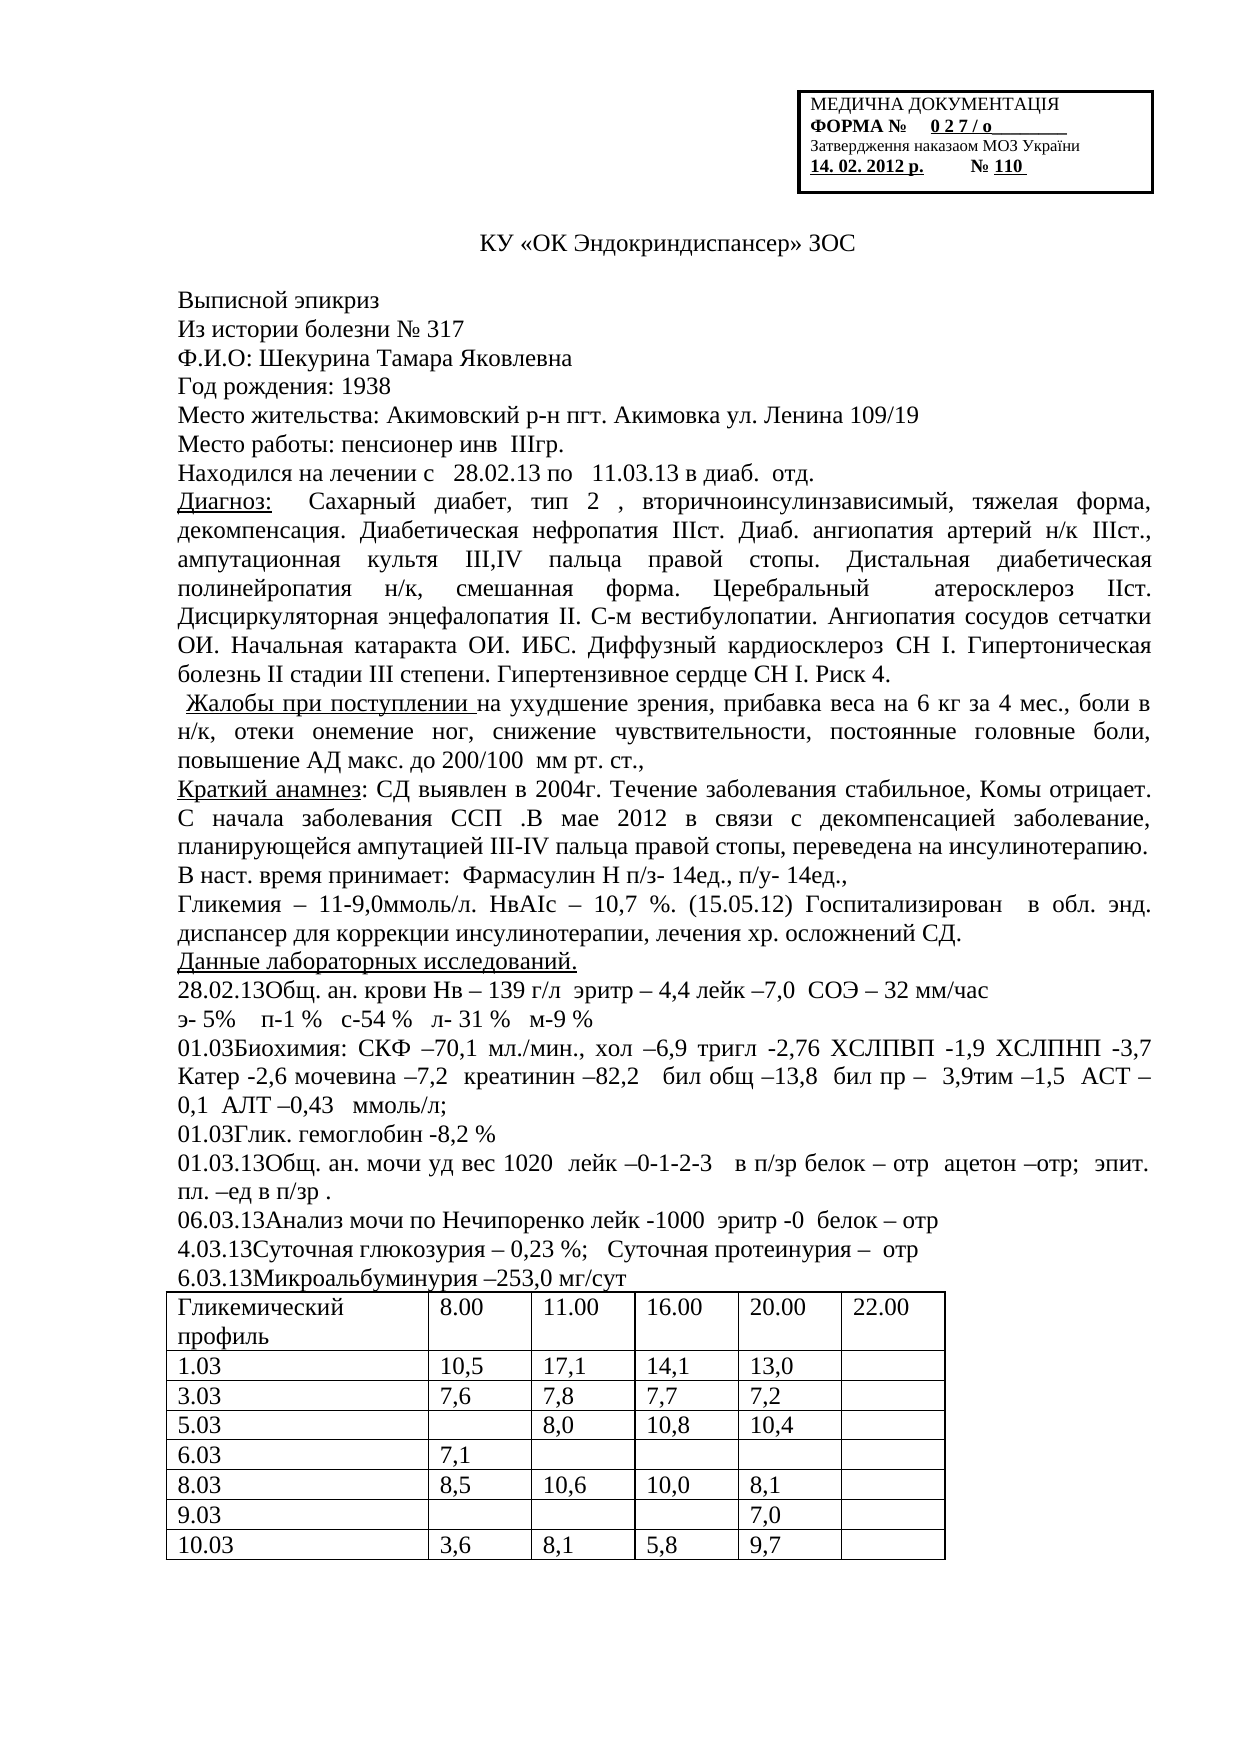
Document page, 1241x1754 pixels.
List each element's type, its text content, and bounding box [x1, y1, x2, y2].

text Жалобы при поступлении на ухудшение зрения, прибавка веса на 6 кг за 4 мес., боли в н/к, отеки онемение ног, снижение чувствительности, постоянные головные боли, повышение АД макс. до 200/100 мм рт. ст., [177, 688, 1152, 774]
table_cell 17,1 [532, 1351, 634, 1380]
table_cell 10,8 [636, 1411, 738, 1439]
text Диагноз: Сахарный диабет, тип 2 , вторичноинсулинзависимый, тяжелая форма, декомпенсация. Диабетическая нефропатия IIIст. Диаб. ангиопатия артерий н/к IIIст., ампутационная культя III,ІV пальца правой стопы. Дистальная диабетическая полинейропатия н/к, смешанная форма. Церебральный атеросклероз IIст. Дисциркуляторная энцефалопатия II. С-м вестибулопатии. Ангиопатия сосудов сетчатки ОИ. Начальная катаракта ОИ. ИБС. Диффузный кардиосклероз СН I. Гипертоническая болезнь II стадии III степени. Гипертензивное сердце СН I. Риск 4. [177, 486, 1152, 688]
table_header 20.00 [739, 1293, 841, 1350]
text Год рождения: 1938 [177, 371, 1152, 400]
table_cell [429, 1411, 531, 1439]
text Место жительства: Акимовский р-н пгт. Акимовка ул. Ленина 109/19 [177, 400, 1152, 429]
text 01.03Глик. гемоглобин -8,2 % [177, 1119, 1152, 1148]
table_cell 14,1 [636, 1351, 738, 1380]
text 06.03.13Анализ мочи по Нечипоренко лейк -1000 эритр -0 белок – отр [177, 1205, 1152, 1234]
text Краткий анамнез: СД выявлен в 2004г. Течение заболевания стабильное, Комы отрицает. С начала заболевания ССП .В мае 2012 в связи с декомпенсацией заболевание, планирующейся ампутацией III-IV пальца правой стопы, переведена на инсулинотерапию. [177, 774, 1152, 860]
subtitle Из истории болезни № 317 [177, 314, 1152, 343]
table_header 22.00 [842, 1293, 944, 1350]
table_cell 7,2 [739, 1381, 841, 1409]
table_cell 8.03 [167, 1470, 428, 1499]
text 28.02.13Общ. ан. крови Нв – 139 г/л эритр – 4,4 лейк –7,0 СОЭ – 32 мм/час [177, 975, 1152, 1004]
table_cell 7,0 [739, 1500, 841, 1529]
table_cell [842, 1351, 944, 1380]
table_cell 1.03 [167, 1351, 428, 1380]
table_cell 10,6 [532, 1470, 634, 1499]
table_cell 10,4 [739, 1411, 841, 1439]
text 4.03.13Суточная глюкозурия – 0,23 %; Суточная протеинурия – отр [177, 1234, 1152, 1263]
subtitle 01.03.13Общ. ан. мочи уд вес 1020 лейк –0-1-2-3 в п/зр белок – отр ацетон –отр; эпит. пл. –ед в п/зр . [177, 1148, 1152, 1205]
table_cell 8,1 [739, 1470, 841, 1499]
table_cell 8,5 [429, 1470, 531, 1499]
table_cell [532, 1440, 634, 1469]
table_cell 10,0 [636, 1470, 738, 1499]
table_cell 7,1 [429, 1440, 531, 1469]
text 01.03Биохимия: СКФ –70,1 мл./мин., хол –6,9 тригл -2,76 ХСЛПВП -1,9 ХСЛПНП -3,7 Катер -2,6 мочевина –7,2 креатинин –82,2 бил общ –13,8 бил пр – 3,9тим –1,5 АСТ – 0,1 АЛТ –0,43 ммоль/л; [177, 1033, 1152, 1119]
table_cell 9,7 [739, 1530, 841, 1558]
table_cell 13,0 [739, 1351, 841, 1380]
table_cell 7,7 [636, 1381, 738, 1409]
text В наст. время принимает: Фармасулин Н п/з- 14ед., п/у- 14ед., [177, 860, 1152, 889]
subtitle Выписной эпикриз [177, 285, 1158, 314]
text Данные лабораторных исследований. [177, 946, 1152, 975]
table_cell 7,8 [532, 1381, 634, 1409]
table_cell 3,6 [429, 1530, 531, 1558]
table_cell 6.03 [167, 1440, 428, 1469]
text Гликемия – 11-9,0ммоль/л. НвАIс – 10,7 %. (15.05.12) Госпитализирован в обл. энд. диспансер для коррекции инсулинотерапии, лечения хр. осложнений СД. [177, 889, 1152, 946]
table_header Гликемический профиль [167, 1293, 428, 1350]
table_cell [842, 1440, 944, 1469]
table_cell 10.03 [167, 1530, 428, 1558]
text Место работы: пенсионер инв IIIгр. [177, 429, 1152, 458]
table_cell [842, 1500, 944, 1529]
text Находился на лечении с 28.02.13 по 11.03.13 в диаб. отд. [177, 458, 1152, 486]
table_cell [842, 1411, 944, 1439]
table_header 8.00 [429, 1293, 531, 1350]
table_cell 5.03 [167, 1411, 428, 1439]
table_cell [636, 1500, 738, 1529]
table_header 11.00 [532, 1293, 634, 1350]
subtitle 6.03.13Микроальбуминурия –253,0 мг/сут [177, 1263, 1152, 1291]
table_cell 5,8 [636, 1530, 738, 1558]
table_cell [739, 1440, 841, 1469]
table_header МЕДИЧНА ДОКУМЕНТАЦІЯ ФОРМА № 0 2 7 / о________ Затвердження наказаом МОЗ України 14. 02. 2012 р. № 110 [801, 93, 1151, 191]
table_header 16.00 [636, 1293, 738, 1350]
table_cell 7,6 [429, 1381, 531, 1409]
table_cell 9.03 [167, 1500, 428, 1529]
table_cell 10,5 [429, 1351, 531, 1380]
table_cell [842, 1381, 944, 1409]
subtitle КУ «ОК Эндокриндиспансер» ЗОС [177, 228, 1158, 256]
table_cell [842, 1470, 944, 1499]
table_cell [636, 1440, 738, 1469]
table_cell [532, 1500, 634, 1529]
table_cell 3.03 [167, 1381, 428, 1409]
subtitle Ф.И.О: Шекурина Тамара Яковлевна [177, 343, 1152, 371]
table_cell 8,0 [532, 1411, 634, 1439]
table_cell 8,1 [532, 1530, 634, 1558]
table_cell [842, 1530, 944, 1558]
table_cell [429, 1500, 531, 1529]
text э- 5% п-1 % с-54 % л- 31 % м-9 % [177, 1004, 1152, 1033]
